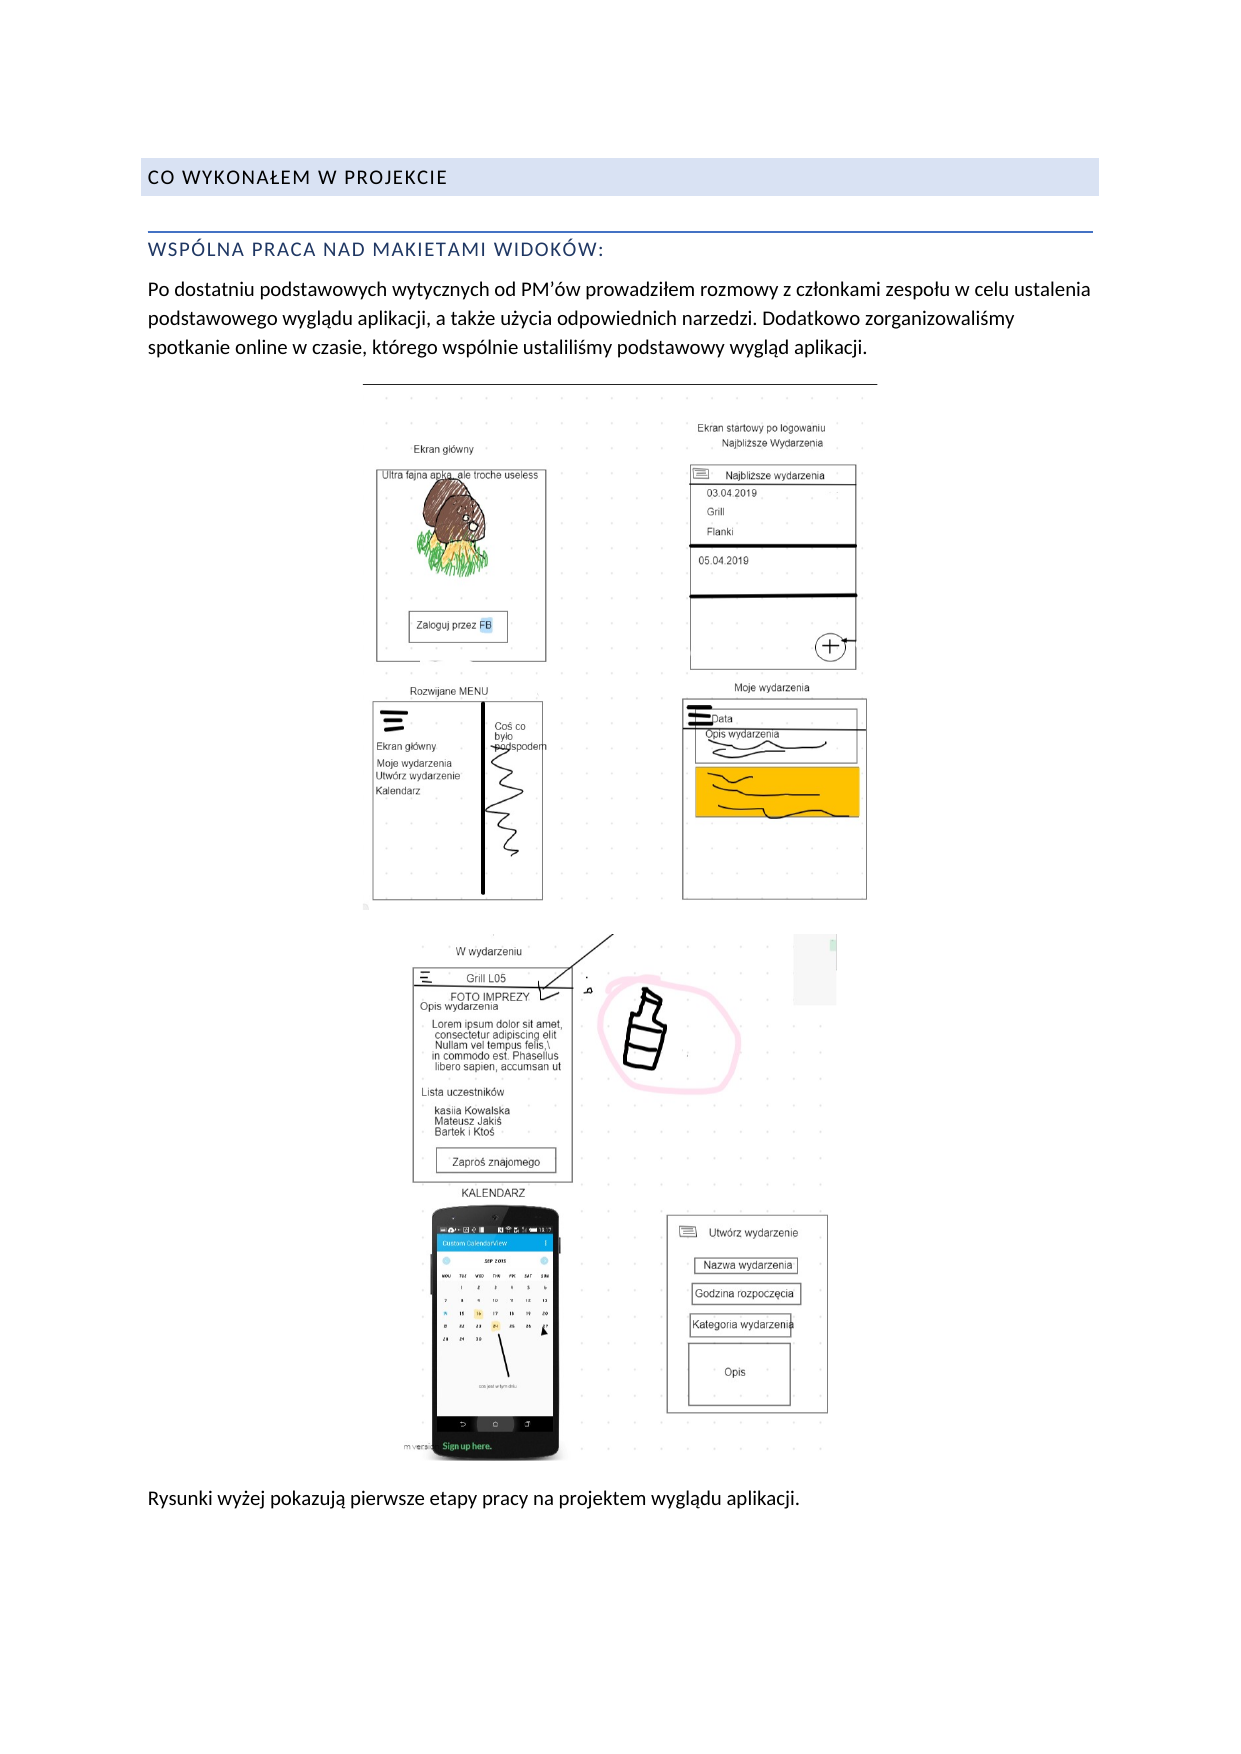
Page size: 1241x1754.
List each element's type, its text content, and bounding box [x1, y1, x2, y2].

subtitle Wspólna praca nad makietami widoków: [148, 233, 1093, 262]
text Po dostatniu podstawowych wytycznych od PM’ów prowadziłem rozmowy z członkami zespołu w celu ustalenia podstawowego wyglądu aplikacji, a także użycia odpowiednich narzedzi. Dodatkowo zorganizowaliśmy spotkanie online w czasie, którego wspólnie ustaliliśmy podstawowy wygląd aplikacji. [148, 276, 1093, 360]
subtitle Co wykonałem w projekcie [148, 164, 1093, 190]
picture [403, 934, 837, 1461]
picture [362, 384, 878, 910]
text Rysunki wyżej pokazują pierwsze etapy pracy na projektem wyglądu aplikacji. [148, 1486, 1093, 1511]
